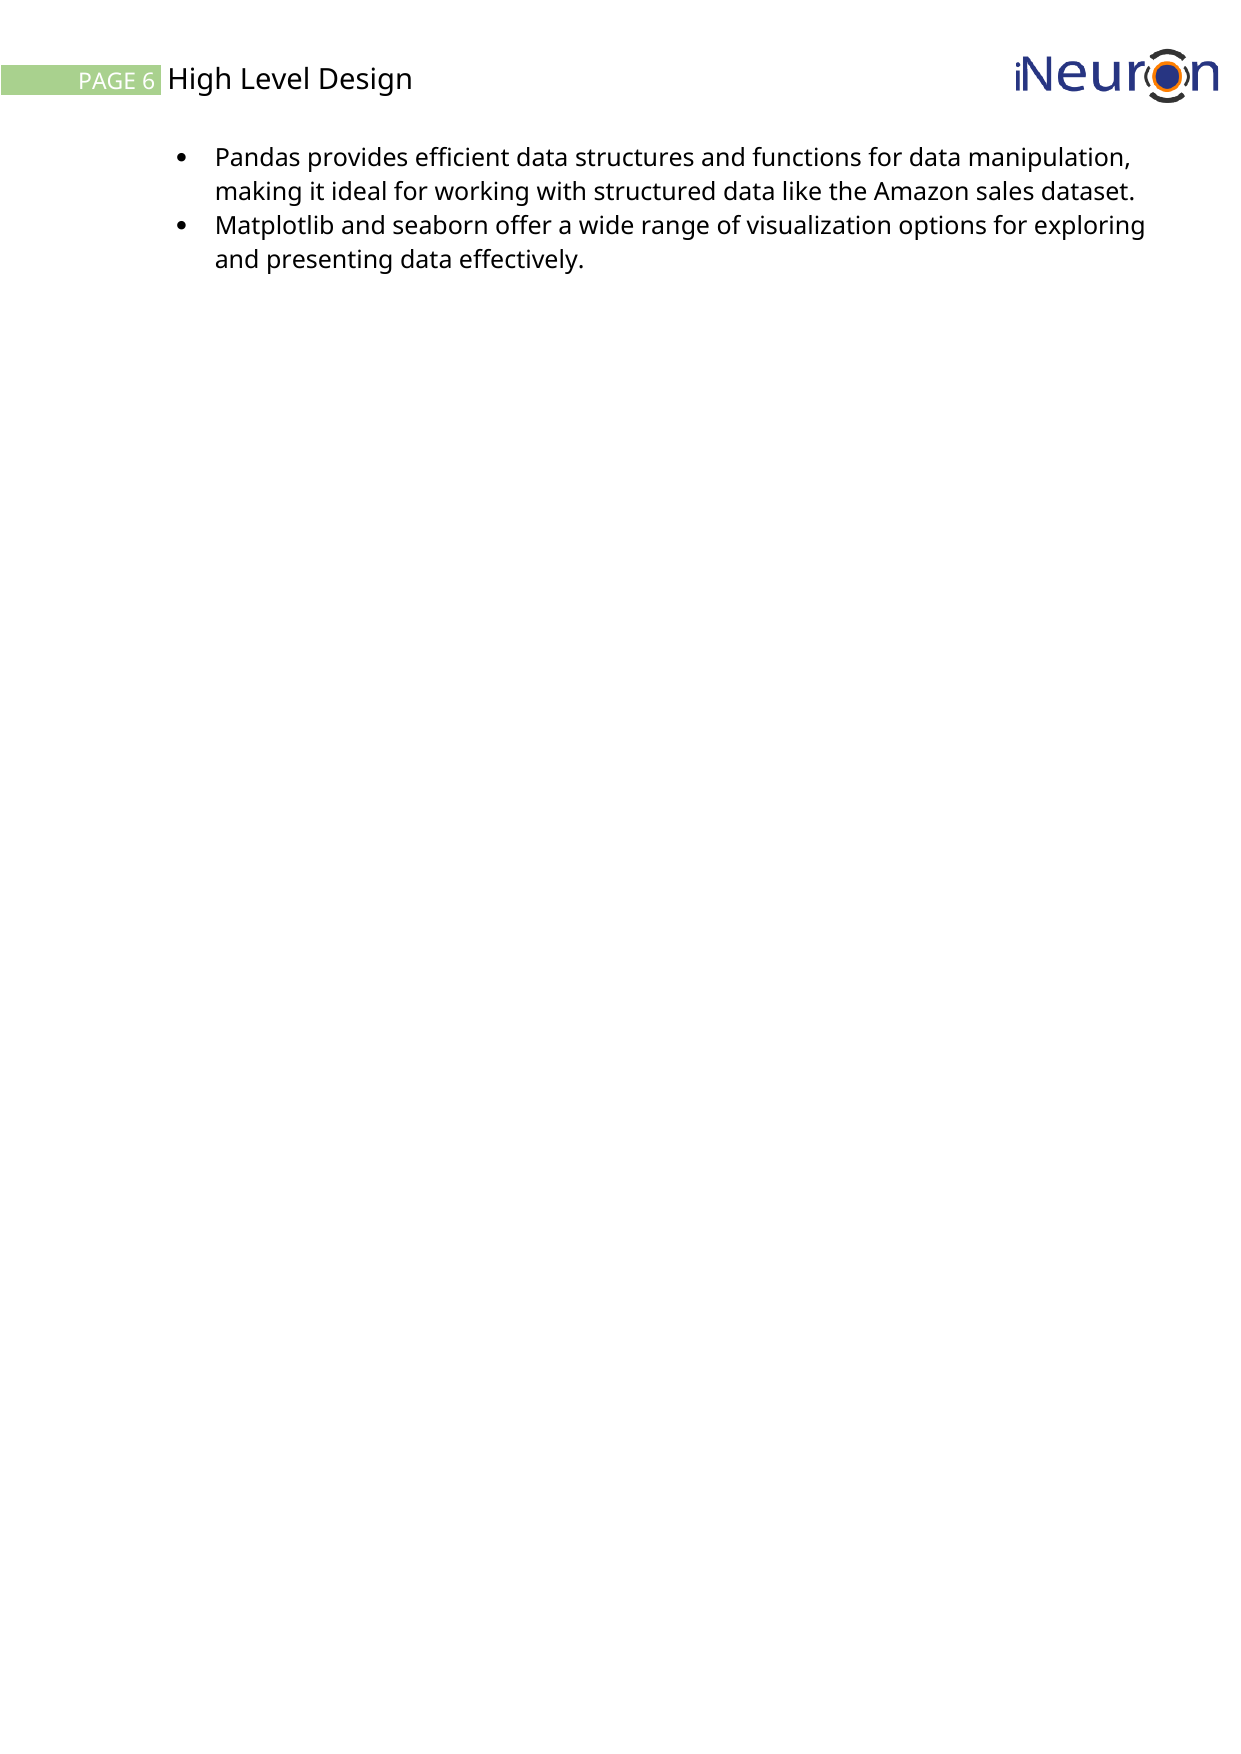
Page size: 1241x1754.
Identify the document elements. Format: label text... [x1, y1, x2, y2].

list Pandas provides efficient data structures and functions for data manipulation, making it ideal for working with structured data like the Amazon sales dataset. [177, 139, 1153, 208]
list Matplotlib and seaborn offer a wide range of visualization options for exploring and presenting data effectively. [177, 208, 1153, 276]
picture [1016, 48, 1219, 103]
